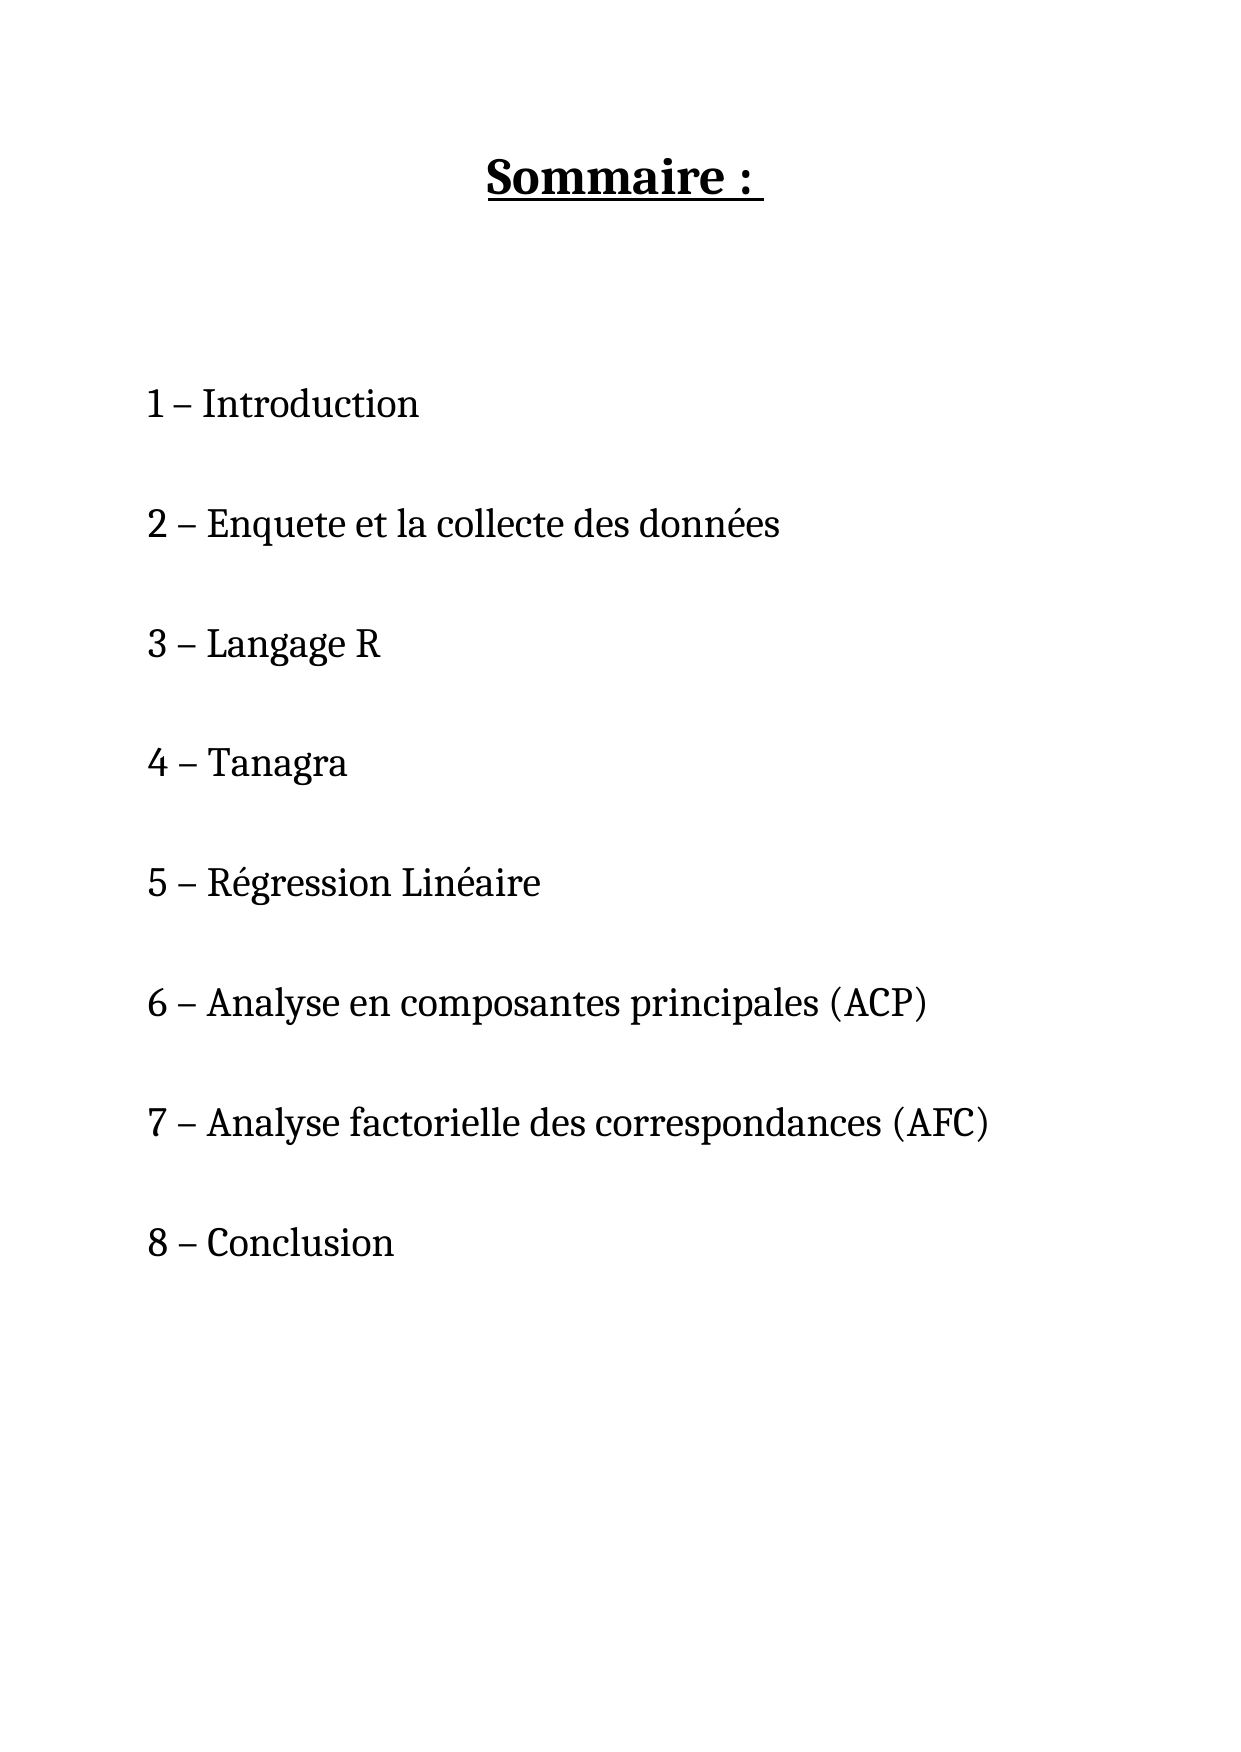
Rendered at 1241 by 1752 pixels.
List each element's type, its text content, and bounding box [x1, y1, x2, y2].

text 8 – Conclusion [148, 1218, 1093, 1266]
text Sommaire : [148, 148, 1093, 207]
text 6 – Analyse en composantes principales (ACP) [148, 979, 1093, 1027]
text 3 – Langage R [148, 619, 1093, 667]
text 7 – Analyse factorielle des correspondances (AFC) [148, 1099, 1093, 1147]
text 4 – Tanagra [148, 739, 1093, 787]
text 1 – Introduction [148, 380, 1093, 428]
text 2 – Enquete et la collecte des données [148, 500, 1093, 548]
text 5 – Régression Linéaire [148, 859, 1093, 907]
